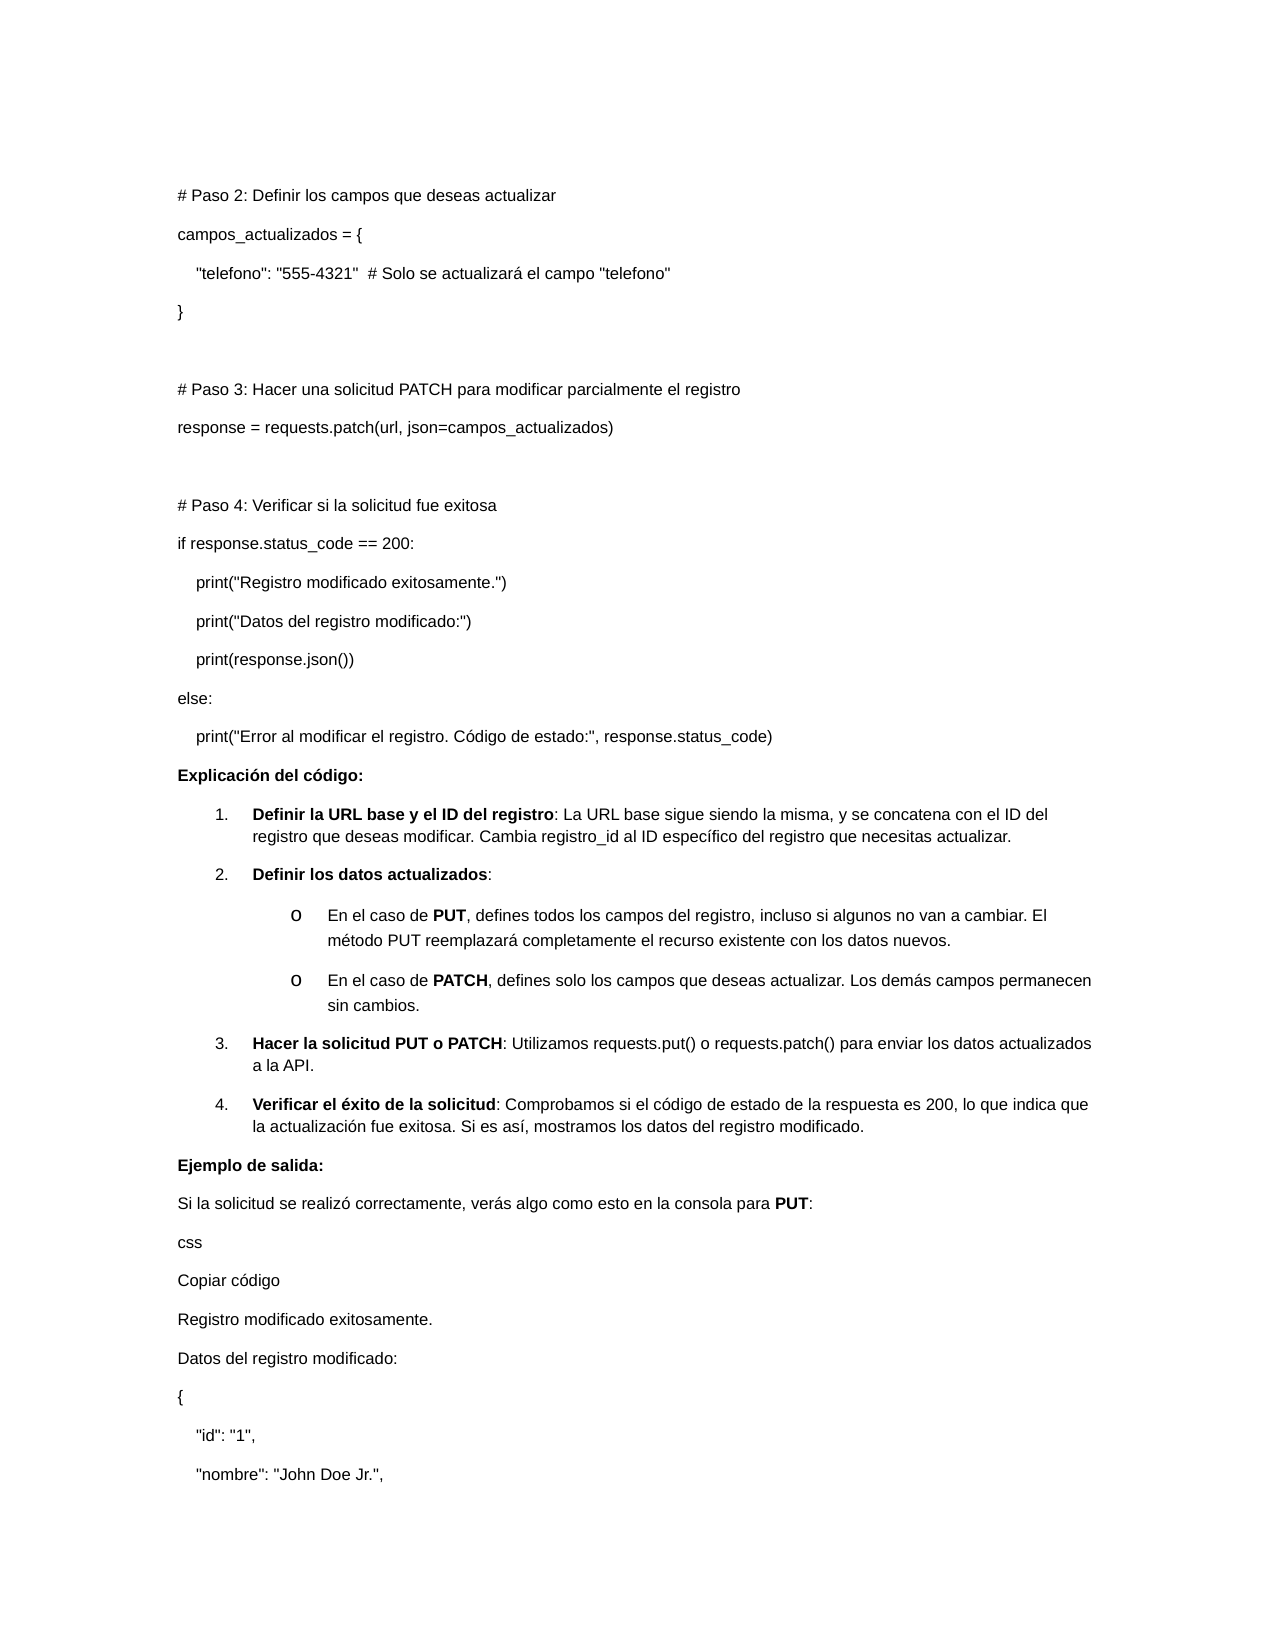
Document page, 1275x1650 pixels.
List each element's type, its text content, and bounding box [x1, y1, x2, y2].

text # Paso 3: Hacer una solicitud PATCH para modificar parcialmente el registro [177, 379, 1098, 399]
text else: [177, 689, 1098, 708]
text Ejemplo de salida: [177, 1155, 1098, 1174]
text Si la solicitud se realizó correctamente, verás algo como esto en la consola para PUT: [177, 1194, 1098, 1213]
text "nombre": "John Doe Jr.", [177, 1464, 1098, 1484]
text { [177, 1387, 1098, 1406]
text campos_actualizados = { [177, 225, 1098, 244]
text # Paso 2: Definir los campos que deseas actualizar [177, 186, 1098, 205]
text print("Error al modificar el registro. Código de estado:", response.status_code) [177, 727, 1098, 746]
text print("Datos del registro modificado:") [177, 611, 1098, 631]
list En el caso de PATCH, defines solo los campos que deseas actualizar. Los demás campos permanecen sin cambios. [290, 969, 1098, 1014]
text Datos del registro modificado: [177, 1348, 1098, 1368]
text # Paso 4: Verificar si la solicitud fue exitosa [177, 495, 1098, 514]
text print("Registro modificado exitosamente.") [177, 573, 1098, 592]
text } [177, 302, 1098, 321]
text "id": "1", [177, 1426, 1098, 1445]
text Copiar código [177, 1271, 1098, 1290]
text response = requests.patch(url, json=campos_actualizados) [177, 418, 1098, 437]
text Registro modificado exitosamente. [177, 1310, 1098, 1329]
list Hacer la solicitud PUT o PATCH: Utilizamos requests.put() o requests.patch() para enviar los datos actualizados a la API. [215, 1034, 1098, 1075]
text css [177, 1233, 1098, 1252]
list Verificar el éxito de la solicitud: Comprobamos si el código de estado de la respuesta es 200, lo que indica que la actualización fue exitosa. Si es así, mostramos los datos del registro modificado. [215, 1095, 1098, 1136]
list Definir los datos actualizados: [215, 865, 1098, 884]
text "telefono": "555-4321" # Solo se actualizará el campo "telefono" [177, 263, 1098, 283]
list Definir la URL base y el ID del registro: La URL base sigue siendo la misma, y se concatena con el ID del registro que deseas modificar. Cambia registro_id al ID específico del registro que necesitas actualizar. [215, 804, 1098, 846]
text Explicación del código: [177, 766, 1098, 785]
text print(response.json()) [177, 650, 1098, 669]
list En el caso de PUT, defines todos los campos del registro, incluso si algunos no van a cambiar. El método PUT reemplazará completamente el recurso existente con los datos nuevos. [290, 904, 1098, 949]
text if response.status_code == 200: [177, 534, 1098, 553]
